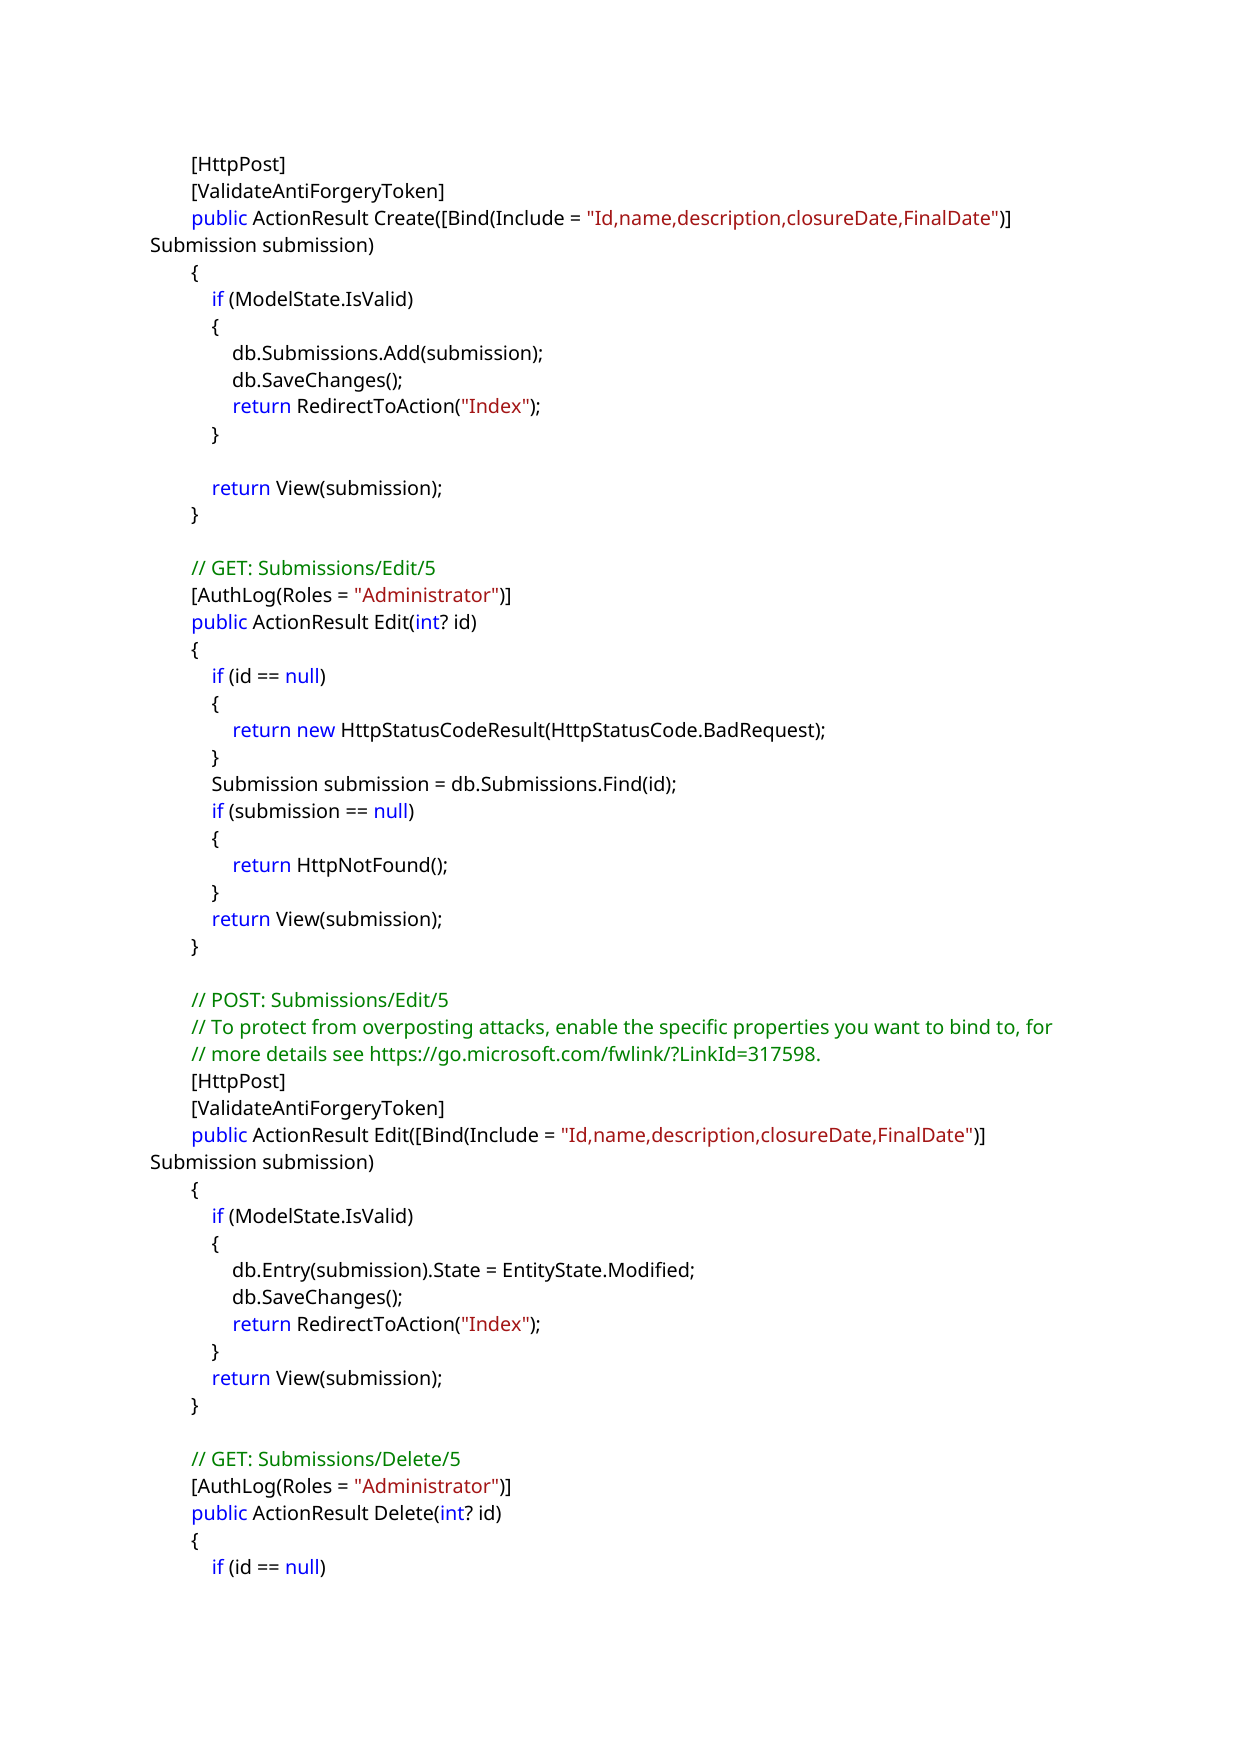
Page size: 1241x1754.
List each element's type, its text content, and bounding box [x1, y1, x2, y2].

text if (ModelState.IsValid) [150, 1202, 1090, 1229]
text if (ModelState.IsValid) [150, 285, 1090, 312]
text { [150, 312, 1090, 339]
text } [150, 878, 1090, 905]
text { [150, 824, 1090, 851]
text [ValidateAntiForgeryToken] [150, 177, 1090, 204]
text db.Entry(submission).State = EntityState.Modified; [150, 1256, 1090, 1283]
text return RedirectToAction("Index"); [150, 1310, 1090, 1337]
text } [150, 1337, 1090, 1364]
text [AuthLog(Roles = "Administrator")] [150, 1472, 1090, 1499]
text return new HttpStatusCodeResult(HttpStatusCode.BadRequest); [150, 717, 1090, 743]
text { [150, 258, 1090, 285]
text { [150, 1526, 1090, 1553]
text // GET: Submissions/Edit/5 [150, 555, 1090, 582]
text [AuthLog(Roles = "Administrator")] [150, 582, 1090, 609]
text } [150, 420, 1090, 447]
text [HttpPost] [150, 1067, 1090, 1094]
text { [150, 636, 1090, 663]
text // To protect from overposting attacks, enable the specific properties you want to bind to, for [150, 1013, 1090, 1040]
text return RedirectToAction("Index"); [150, 393, 1090, 420]
text return HttpNotFound(); [150, 851, 1090, 878]
text [HttpPost] [150, 150, 1090, 177]
text public ActionResult Create([Bind(Include = "Id,name,description,closureDate,FinalDate")] Submission submission) [150, 204, 1090, 258]
text if (id == null) [150, 1553, 1090, 1580]
text // POST: Submissions/Edit/5 [150, 986, 1090, 1013]
text } [150, 1391, 1090, 1418]
text return View(submission); [150, 1364, 1090, 1391]
text public ActionResult Delete(int? id) [150, 1499, 1090, 1526]
text // GET: Submissions/Delete/5 [150, 1445, 1090, 1472]
text return View(submission); [150, 474, 1090, 501]
text // more details see https://go.microsoft.com/fwlink/?LinkId=317598. [150, 1040, 1090, 1067]
text [ValidateAntiForgeryToken] [150, 1094, 1090, 1121]
text { [150, 1229, 1090, 1256]
text public ActionResult Edit(int? id) [150, 609, 1090, 636]
text if (id == null) [150, 663, 1090, 689]
text { [150, 1175, 1090, 1202]
text } [150, 743, 1090, 771]
text public ActionResult Edit([Bind(Include = "Id,name,description,closureDate,FinalDate")] Submission submission) [150, 1121, 1090, 1175]
text Submission submission = db.Submissions.Find(id); [150, 771, 1090, 797]
text db.SaveChanges(); [150, 1283, 1090, 1310]
text } [150, 932, 1090, 959]
text db.SaveChanges(); [150, 366, 1090, 393]
text db.Submissions.Add(submission); [150, 339, 1090, 366]
text { [150, 689, 1090, 717]
text } [150, 501, 1090, 528]
text return View(submission); [150, 905, 1090, 932]
text if (submission == null) [150, 797, 1090, 824]
